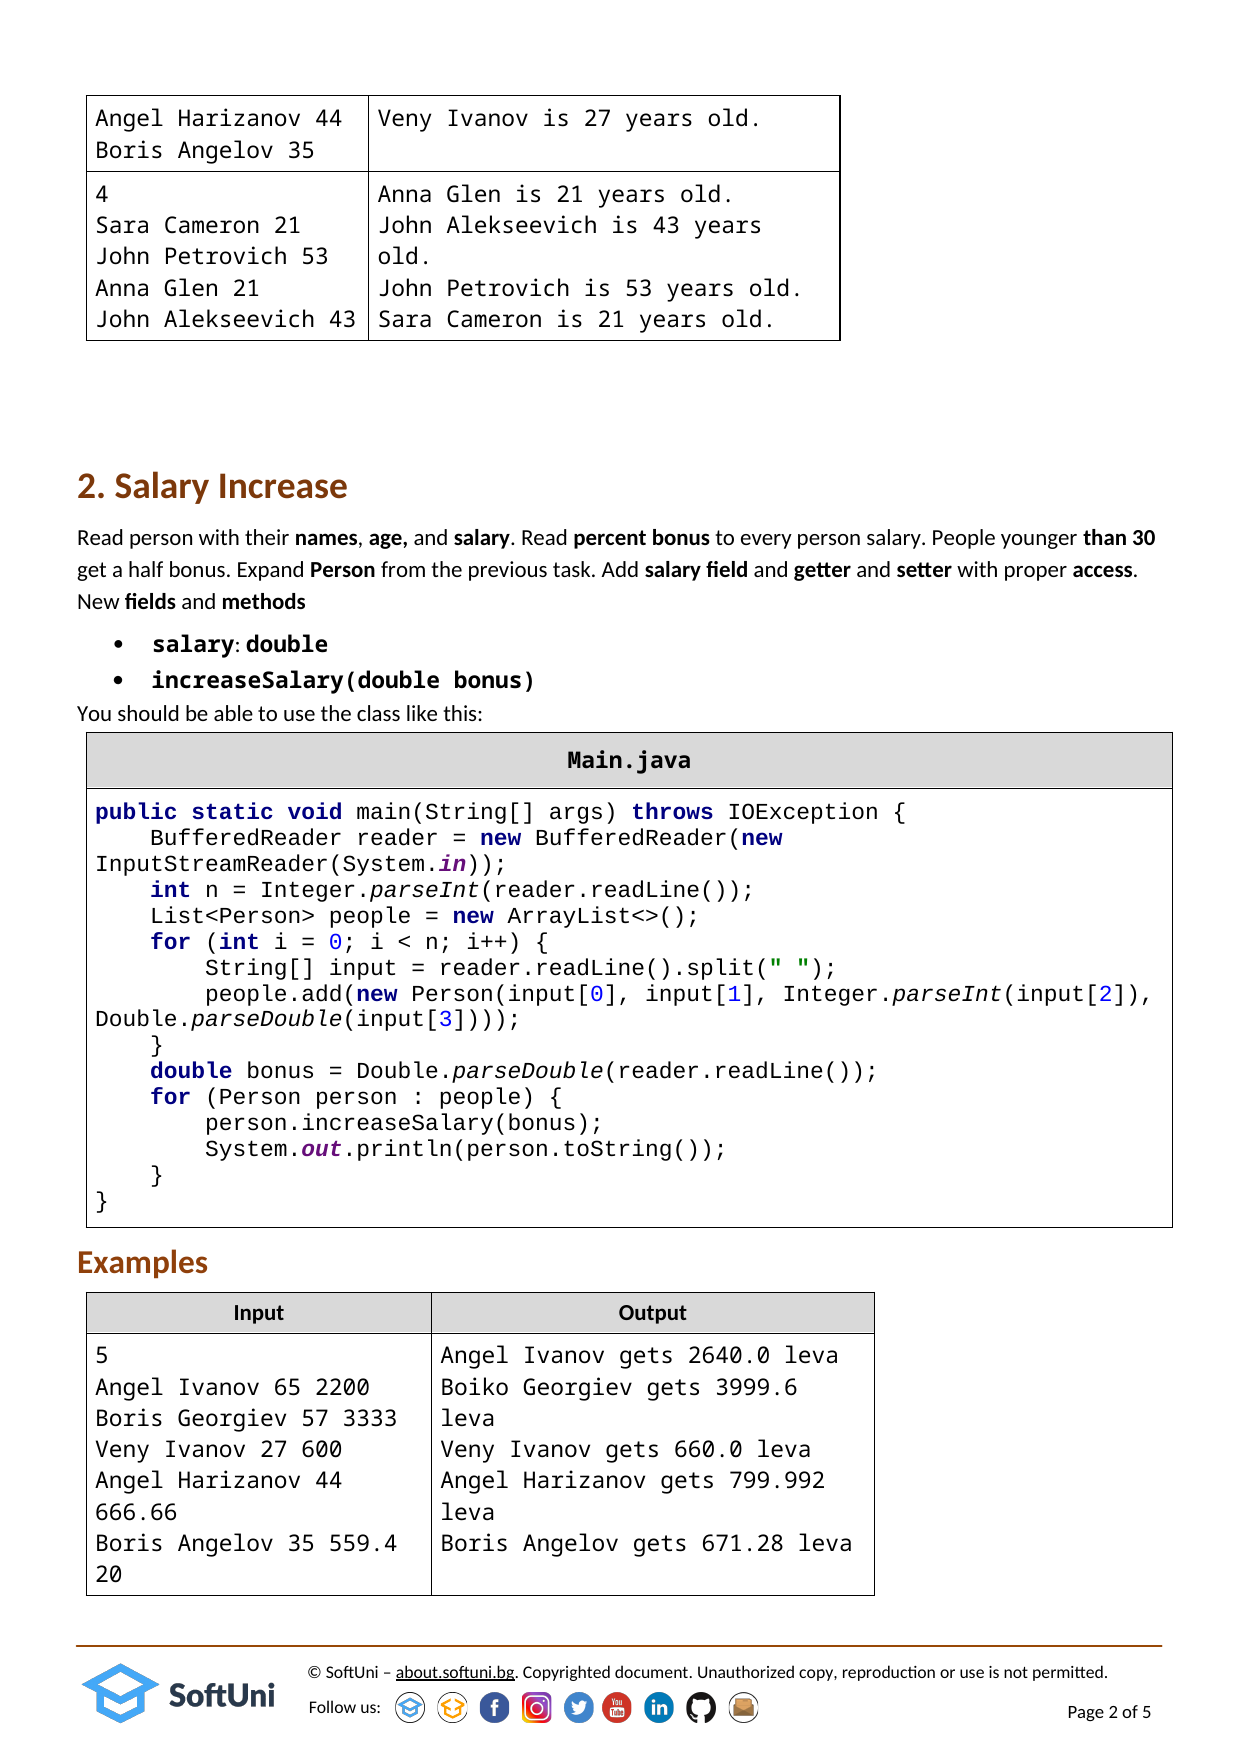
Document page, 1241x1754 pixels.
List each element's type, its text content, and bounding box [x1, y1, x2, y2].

picture [75, 1658, 281, 1729]
table_cell 5 Angel Ivanov 65 2200 Boris Georgiev 57 3333 Veny Ivanov 27 600 Angel Harizanov 44 666.66 Boris Angelov 35 559.4 20 [87, 1334, 431, 1595]
picture [437, 1692, 468, 1723]
picture [479, 1692, 510, 1723]
picture [644, 1692, 653, 1701]
list increaseSalary(double bonus) [114, 663, 1163, 695]
picture [686, 1692, 716, 1723]
picture [644, 1714, 653, 1723]
subtitle Examples [77, 1241, 1163, 1281]
picture [728, 1692, 759, 1723]
text Read person with their names, age, and salary. Read percent bonus to every person salary. People younger than 30 get a half bonus. Expand Person from the previous task. Add salary field and getter and setter with proper access. [77, 523, 1163, 583]
table_cell Anna Glen is 21 years old. John Alekseevich is 43 years old. John Petrovich is 53 years old. Sara Cameron is 21 years old. [369, 172, 839, 340]
picture [665, 1692, 674, 1701]
picture [395, 1692, 425, 1723]
picture [658, 1705, 667, 1714]
picture [665, 1714, 674, 1723]
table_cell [87, 96, 368, 171]
table_header Main.java [87, 733, 1172, 787]
subtitle Salary Increase [77, 462, 1163, 507]
list salary: double [114, 628, 1163, 659]
table_cell public static void main(String[] args) throws IOException { BufferedReader reader = new BufferedReader(new InputStreamReader(System.in)); int n = Integer.parseInt(reader.readLine()); List<Person> people = new ArrayList<>(); for (int i = 0; i < n; i++) { String[] input = reader.readLine().split(" "); people.add(new Person(input[0], input[1], Integer.parseInt(input[2]), Double.parseDouble(input[3]))); } double bonus = Double.parseDouble(reader.readLine()); for (Person person : people) { person.increaseSalary(bonus); System.out.println(person.toString()); } } [87, 789, 1172, 1227]
picture [564, 1692, 594, 1723]
text New fields and methods [77, 587, 1163, 615]
table_cell Angel Ivanov gets 2640.0 leva Boiko Georgiev gets 3999.6 leva Veny Ivanov gets 660.0 leva Angel Harizanov gets 799.992 leva Boris Angelov gets 671.28 leva [432, 1334, 874, 1595]
picture [522, 1692, 552, 1723]
picture [602, 1692, 632, 1723]
table_header Output [432, 1293, 874, 1332]
table_cell 4 Sara Cameron 21 John Petrovich 53 Anna Glen 21 John Alekseevich 43 [87, 172, 368, 340]
table_header Input [87, 1293, 431, 1332]
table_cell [369, 96, 839, 171]
text You should be able to use the class like this: [77, 699, 1163, 727]
